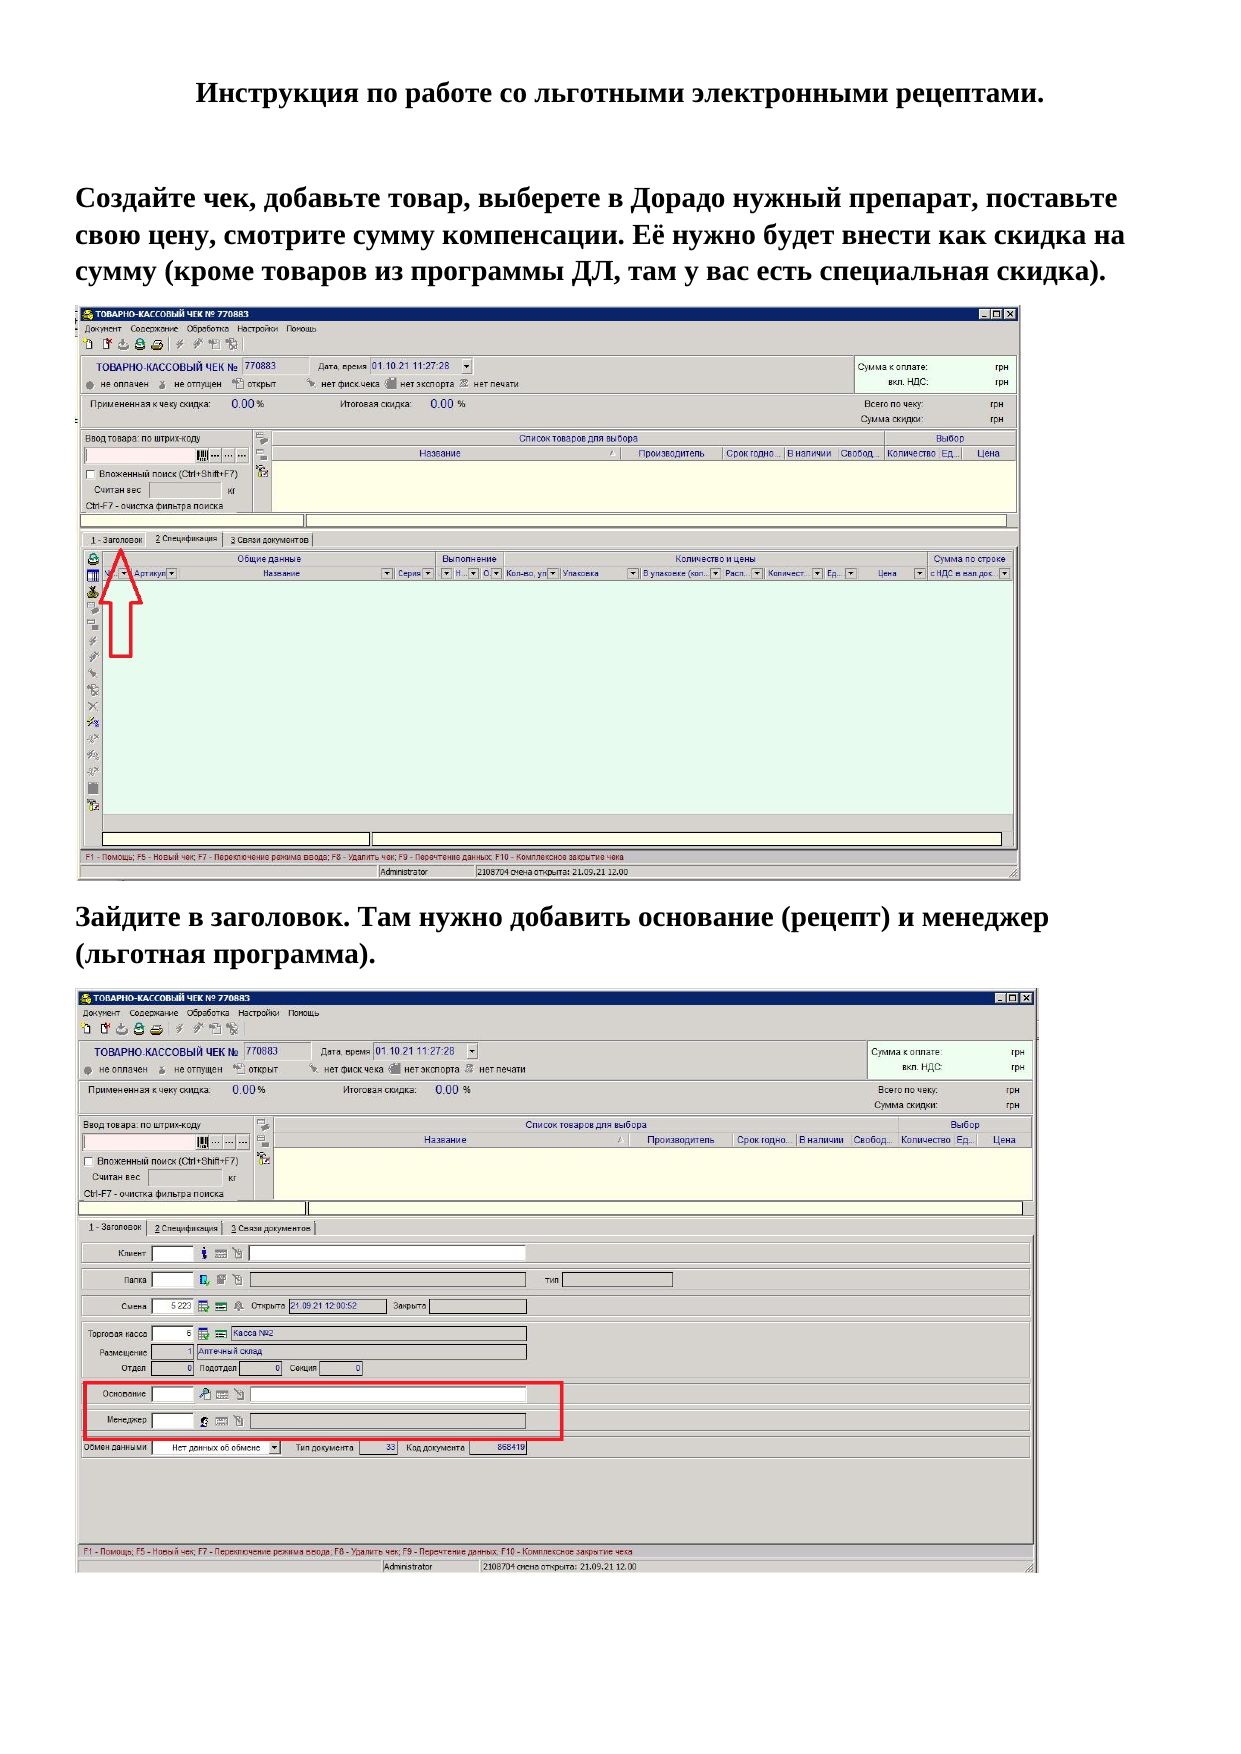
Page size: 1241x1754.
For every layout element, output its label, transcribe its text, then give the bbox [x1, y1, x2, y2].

text Инструкция по работе со льготными электронными рецептами. [75, 75, 1165, 108]
picture [75, 305, 1021, 881]
text Зайдите в заголовок. Там нужно добавить основание (рецепт) и менеджер (льготная программа). [75, 899, 1165, 969]
text Создайте чек, добавьте товар, выберете в Дорадо нужный препарат, поставьте свою цену, смотрите сумму компенсации. Её нужно будет внести как скидка на сумму (кроме товаров из программы ДЛ, там у вас есть специальная скидка). [75, 181, 1165, 286]
picture [75, 988, 1039, 1573]
